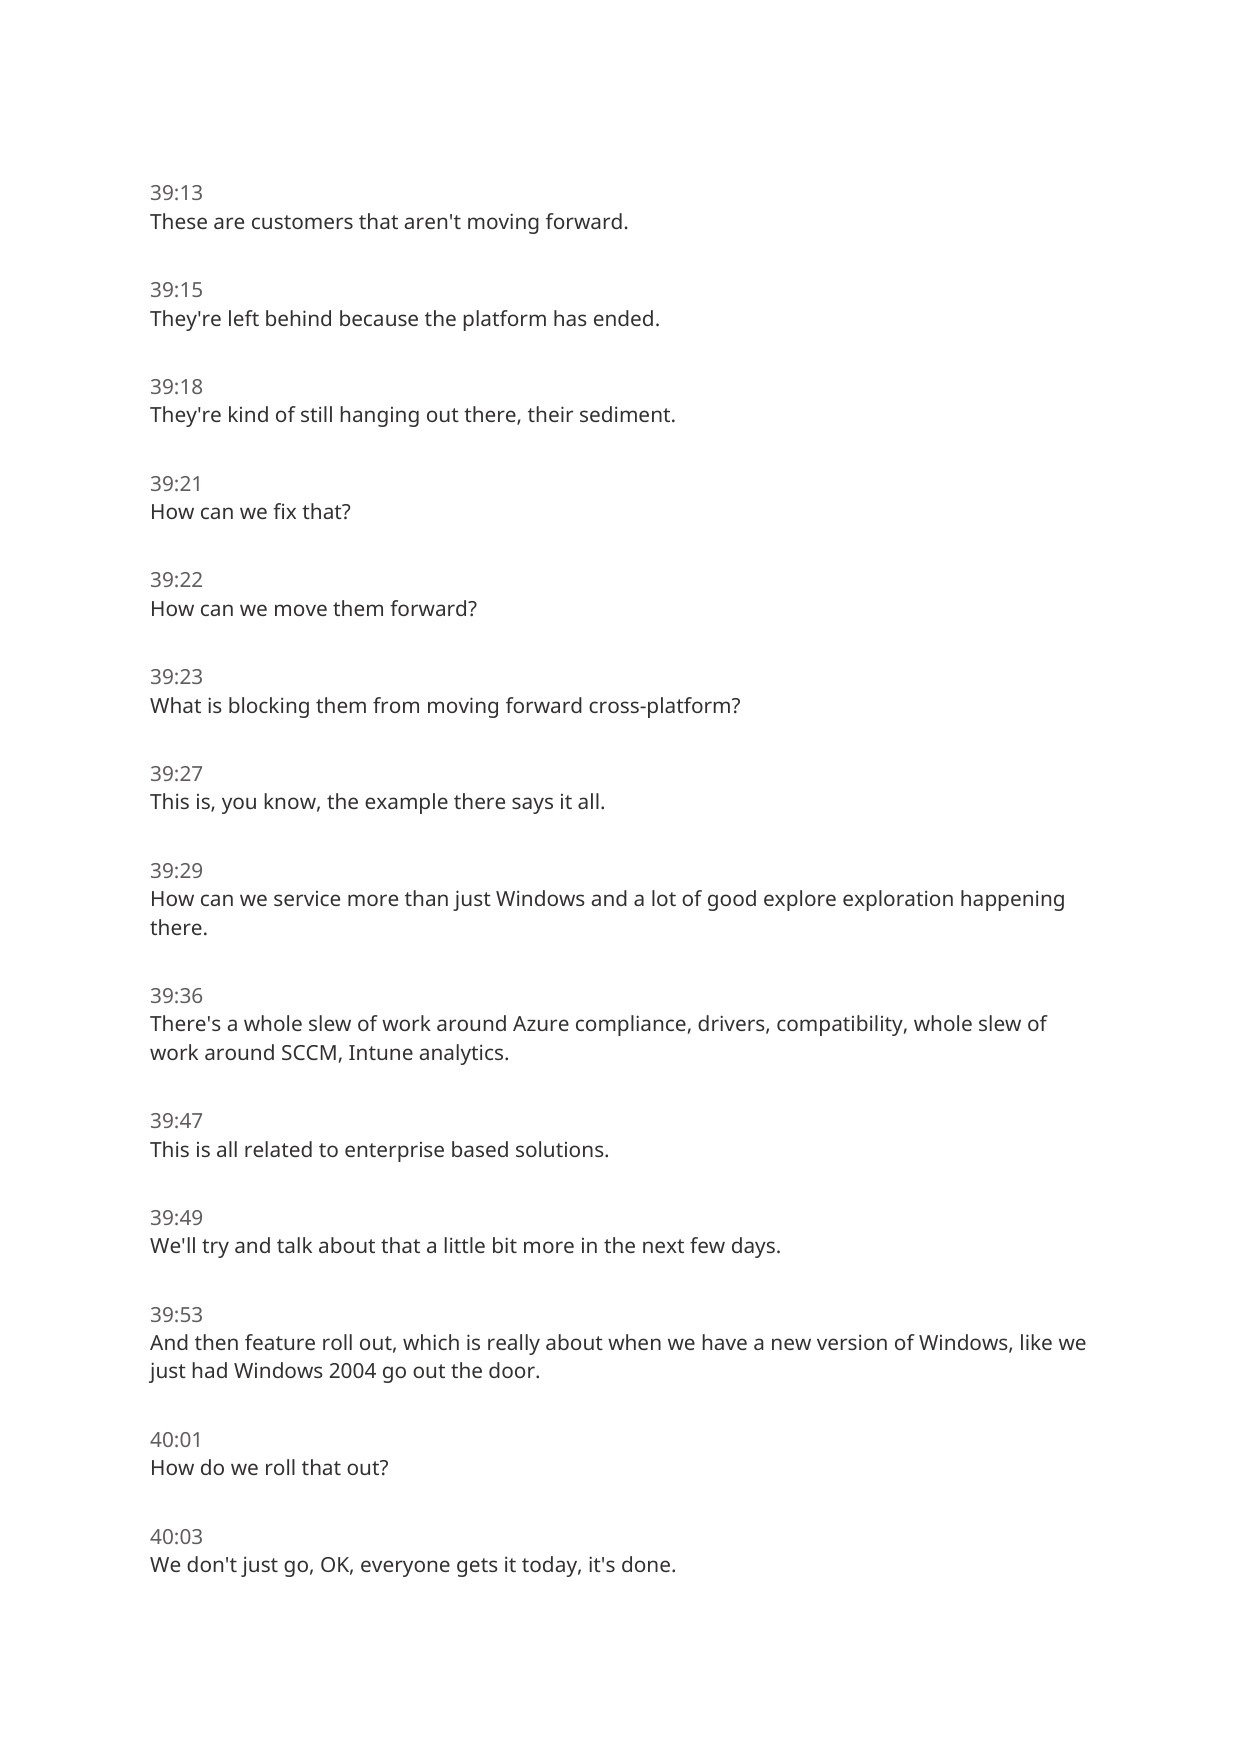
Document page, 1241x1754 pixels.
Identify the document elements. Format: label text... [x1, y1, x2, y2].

text 39:49 We'll try and talk about that a little bit more in the next few days. [150, 1174, 1090, 1260]
text 39:13 These are customers that aren't moving forward. [150, 150, 1090, 235]
text 39:22 How can we move them forward? [150, 537, 1090, 622]
text 39:53 And then feature roll out, which is really about when we have a new version of Windows, like we just had Windows 2004 go out the door. [150, 1271, 1090, 1385]
text 39:23 What is blocking them from moving forward cross-platform? [150, 634, 1090, 719]
text 39:47 This is all related to enterprise based solutions. [150, 1078, 1090, 1163]
text 39:18 They're kind of still hanging out there, their sediment. [150, 343, 1090, 429]
text 39:36 There's a whole slew of work around Azure compliance, drivers, compatibility, whole slew of work around SCCM, Intune analytics. [150, 953, 1090, 1066]
text 39:29 How can we service more than just Windows and a lot of good explore exploration happening there. [150, 827, 1090, 941]
text 39:27 This is, you know, the example there says it all. [150, 731, 1090, 816]
text 39:15 They're left behind because the platform has ended. [150, 247, 1090, 332]
text 40:01 How do we roll that out? [150, 1397, 1090, 1482]
text 39:21 How can we fix that? [150, 440, 1090, 526]
text 40:03 We don't just go, OK, everyone gets it today, it's done. [150, 1493, 1090, 1579]
